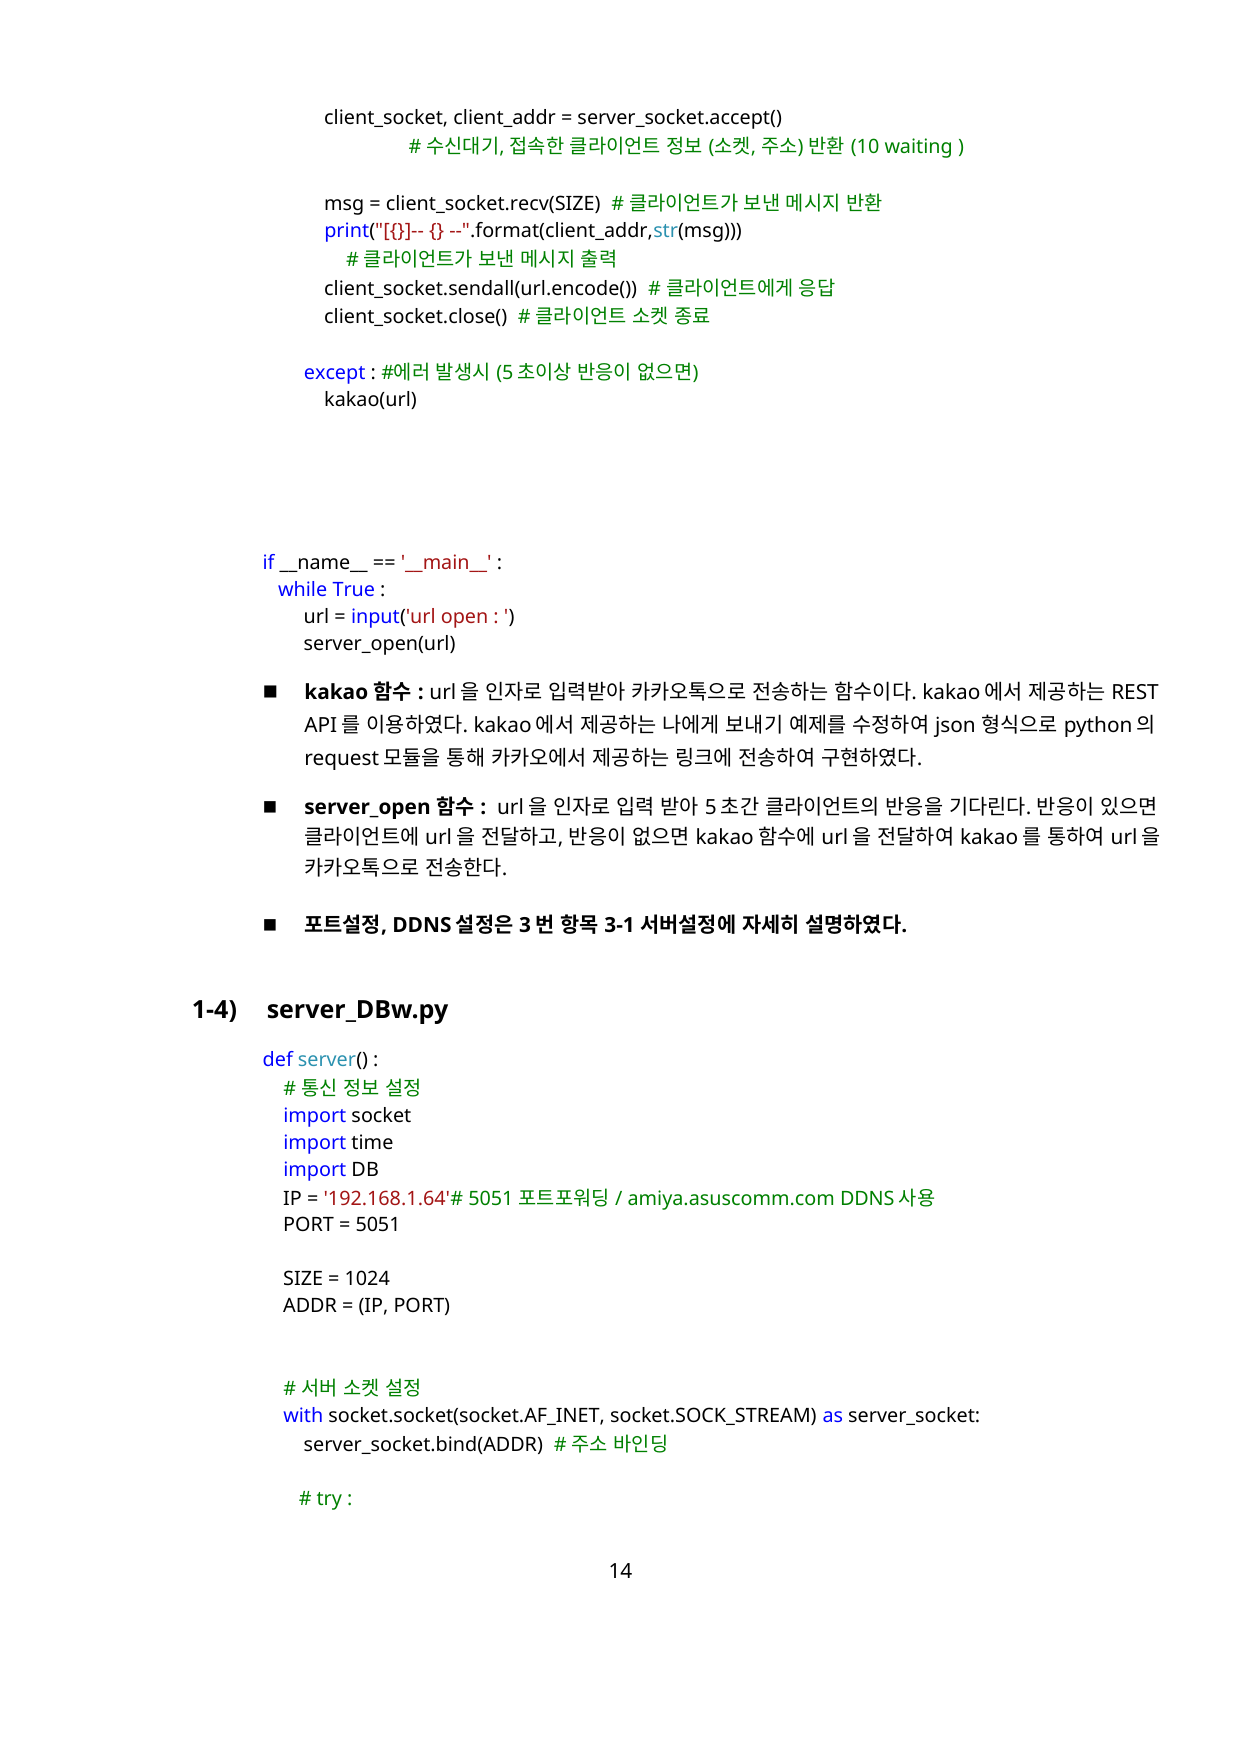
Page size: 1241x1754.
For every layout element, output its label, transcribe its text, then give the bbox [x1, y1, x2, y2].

text client_socket.close() # 클라이언트 소켓 종료 [262, 301, 1165, 329]
text # 수신대기, 접속한 클라이언트 정보 (소켓, 주소) 반환 (10 waiting ) [346, 130, 1165, 159]
text SIZE = 1024 [262, 1265, 1165, 1292]
list server_DBw.py [192, 992, 1165, 1026]
text if __name__ == '__main__' : [262, 549, 1165, 576]
text # 서버 소켓 설정 [262, 1373, 1165, 1401]
text server_socket.bind(ADDR) # 주소 바인딩 [262, 1428, 1165, 1457]
text def server() : [262, 1045, 1165, 1072]
text IP = '192.168.1.64'# 5051 포트포워딩 / amiya.asuscomm.com DDNS사용 [262, 1182, 1165, 1211]
text client_socket, client_addr = server_socket.accept() [262, 103, 1165, 130]
text PORT = 5051 [262, 1211, 1165, 1238]
text import time [262, 1128, 1165, 1155]
text while True : [262, 576, 1165, 603]
text import DB [262, 1155, 1165, 1182]
list kakao 함수 : url을 인자로 입력받아 카카오톡으로 전송하는 함수이다. kakao에서 제공하는 REST API를 이용하였다. kakao에서 제공하는 나에게 보내기 예제를 수정하여 json 형식으로 python의 request모듈을 통해 카카오에서 제공하는 링크에 전송하여 구현하였다. [262, 675, 1165, 771]
text url = input('url open : ') [262, 603, 1165, 629]
text # try : [262, 1484, 1165, 1511]
text server_open(url) [179, 629, 1165, 657]
text kakao(url) [262, 385, 1165, 412]
text except : #에러 발생시 (5초이상 반응이 없으면) [262, 357, 1165, 385]
list 포트설정, DDNS설정은 3번 항목 3-1 서버설정에 자세히 설명하였다. [262, 908, 1165, 938]
text import socket [262, 1101, 1165, 1128]
text with socket.socket(socket.AF_INET, socket.SOCK_STREAM) as server_socket: [262, 1401, 1165, 1428]
text # 클라이언트가 보낸 메시지 출력 [346, 243, 1165, 272]
text msg = client_socket.recv(SIZE) # 클라이언트가 보낸 메시지 반환 [262, 188, 1165, 216]
text client_socket.sendall(url.encode()) # 클라이언트에게 응답 [262, 272, 1165, 301]
list server_open 함수 : url을 인자로 입력 받아 5초간 클라이언트의 반응을 기다린다. 반응이 있으면 클라이언트에 url을 전달하고, 반응이 없으면 kakao함수에 url을 전달하여 kakao를 통하여 url을 카카오톡으로 전송한다. [262, 790, 1165, 881]
text # 통신 정보 설정 [262, 1072, 1165, 1101]
text print("[{}]-- {} --".format(client_addr,str(msg))) [262, 216, 1165, 243]
text ADDR = (IP, PORT) [262, 1292, 1165, 1319]
